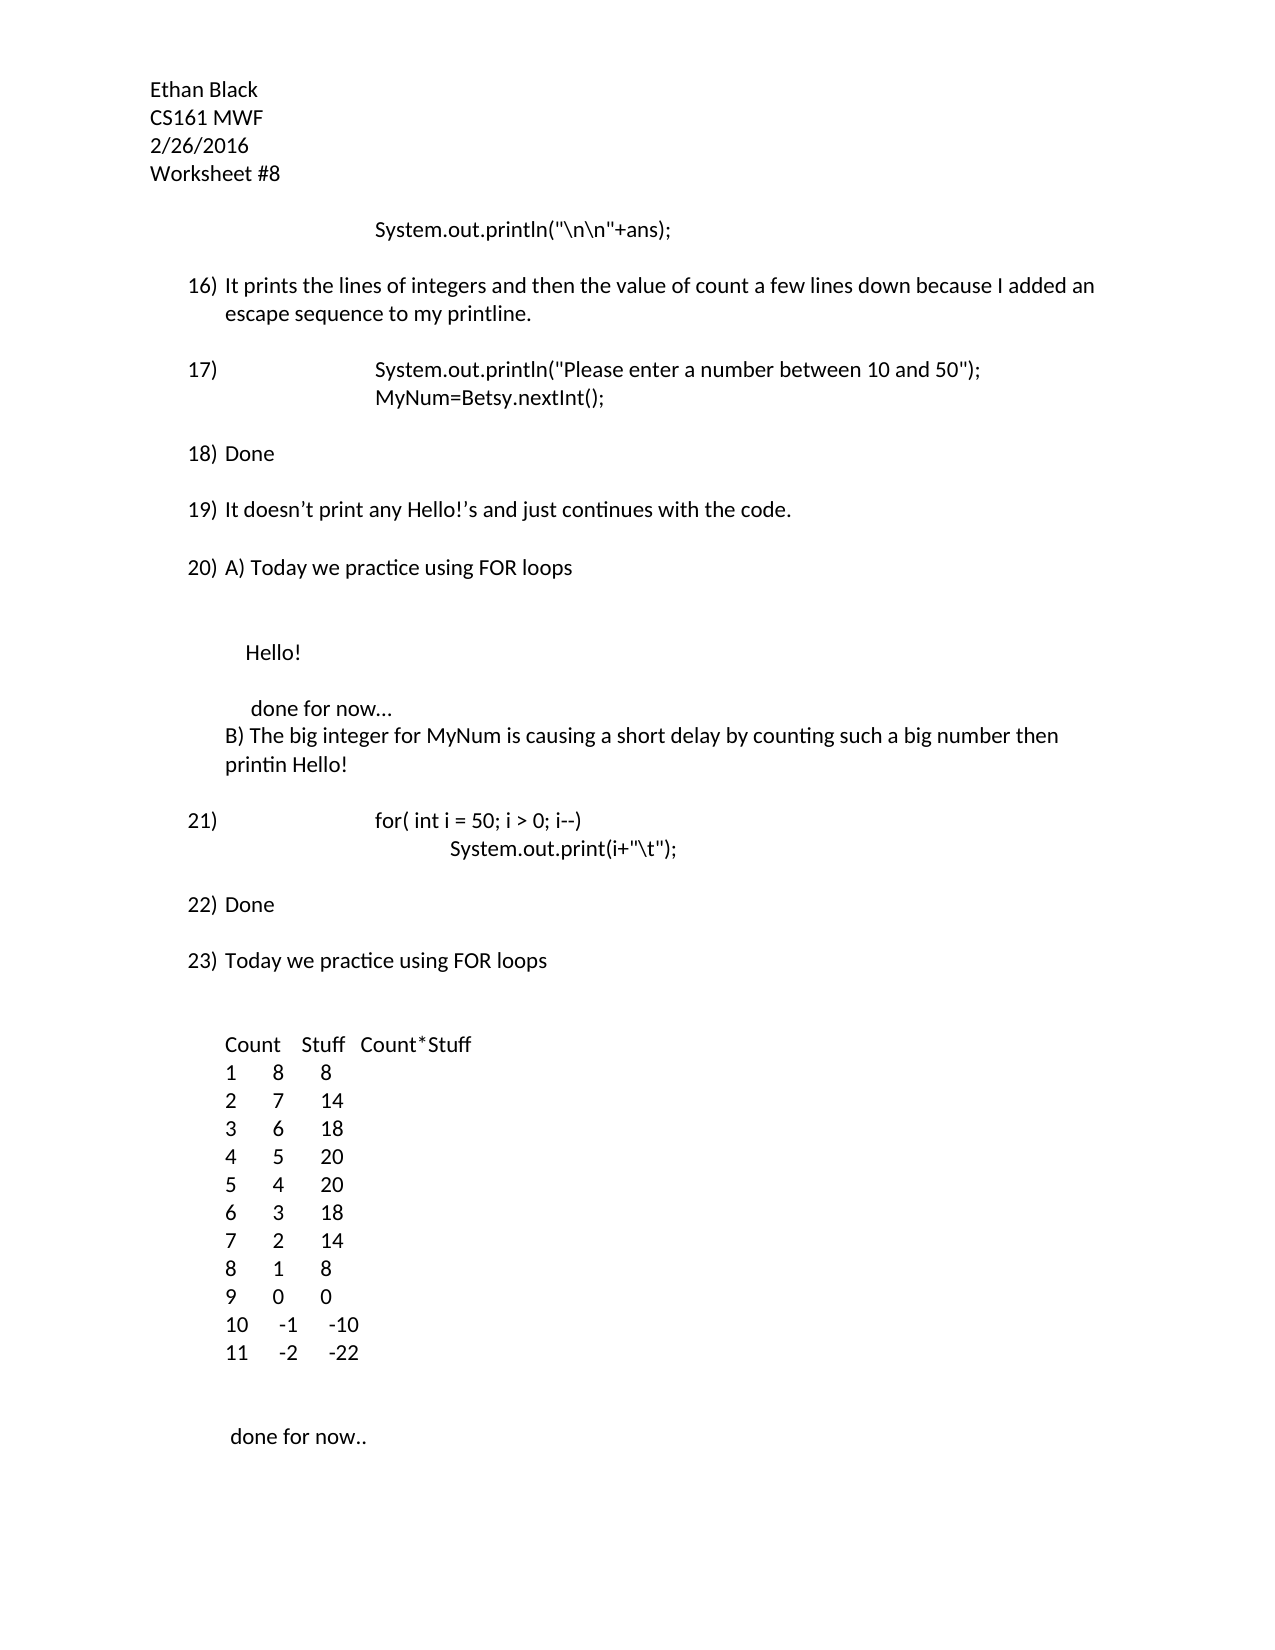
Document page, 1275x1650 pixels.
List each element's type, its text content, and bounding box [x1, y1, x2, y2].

list 3 6 18 [225, 1114, 1125, 1142]
list 1 8 8 [225, 1058, 1125, 1086]
list System.out.println("\n\n"+ans); [225, 215, 1125, 243]
list It doesn’t print any Hello!’s and just continues with the code. [187, 495, 1125, 523]
list Done [187, 890, 1125, 918]
list 10 -1 -10 [225, 1310, 1125, 1338]
list Count Stuff Count*Stuff [225, 1030, 1125, 1058]
list 11 -2 -22 [225, 1338, 1125, 1366]
list Hello! [225, 638, 1125, 666]
list done for now… [225, 694, 1125, 722]
list Done [187, 439, 1125, 467]
list 8 1 8 [225, 1254, 1125, 1282]
list 4 5 20 [225, 1142, 1125, 1170]
list A) Today we practice using FOR loops [187, 553, 1125, 582]
list 2 7 14 [225, 1086, 1125, 1114]
list 6 3 18 [225, 1198, 1125, 1226]
list System.out.println("Please enter a number between 10 and 50"); [187, 355, 1125, 383]
list B) The big integer for MyNum is causing a short delay by counting such a big number then printin Hello! [225, 722, 1125, 778]
list 5 4 20 [225, 1170, 1125, 1198]
list MyNum=Betsy.nextInt(); [225, 383, 1125, 411]
list System.out.print(i+"\t"); [225, 834, 1125, 862]
list done for now.. [225, 1422, 1125, 1450]
list Today we practice using FOR loops [187, 946, 1125, 974]
list It prints the lines of integers and then the value of count a few lines down because I added an escape sequence to my printline. [187, 271, 1125, 327]
list for( int i = 50; i > 0; i--) [187, 806, 1125, 834]
list 7 2 14 [225, 1226, 1125, 1254]
list 9 0 0 [225, 1282, 1125, 1310]
